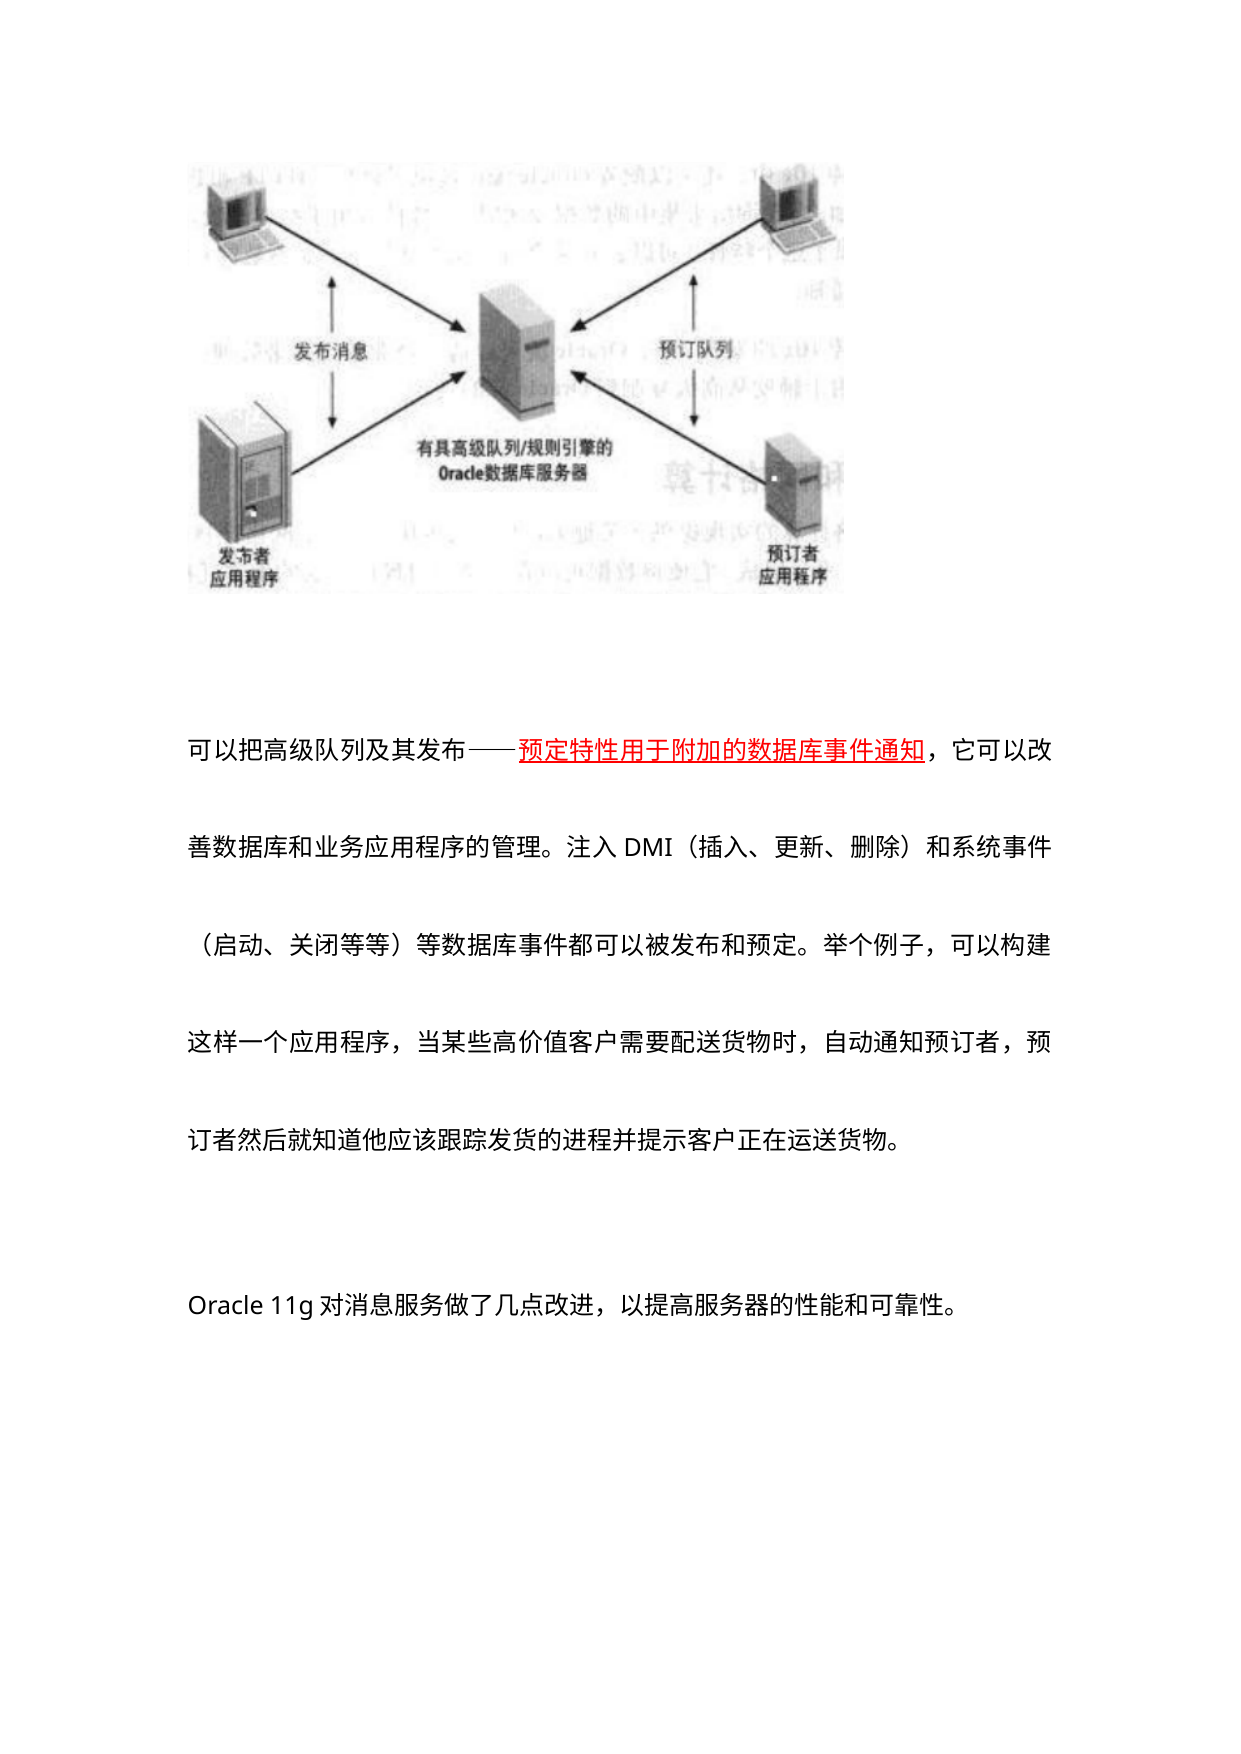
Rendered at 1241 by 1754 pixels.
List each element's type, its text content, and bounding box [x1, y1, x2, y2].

text Oracle 11g对消息服务做了几点改进，以提高服务器的性能和可靠性。 [187, 1271, 1053, 1336]
picture [187, 162, 844, 594]
text 可以把高级队列及其发布——预定特性用于附加的数据库事件通知，它可以改善数据库和业务应用程序的管理。注入DMI（插入、更新、删除）和系统事件（启动、关闭等等）等数据库事件都可以被发布和预定。举个例子，可以构建这样一个应用程序，当某些高价值客户需要配送货物时，自动通知预订者，预订者然后就知道他应该跟踪发货的进程并提示客户正在运送货物。 [187, 716, 1053, 1171]
